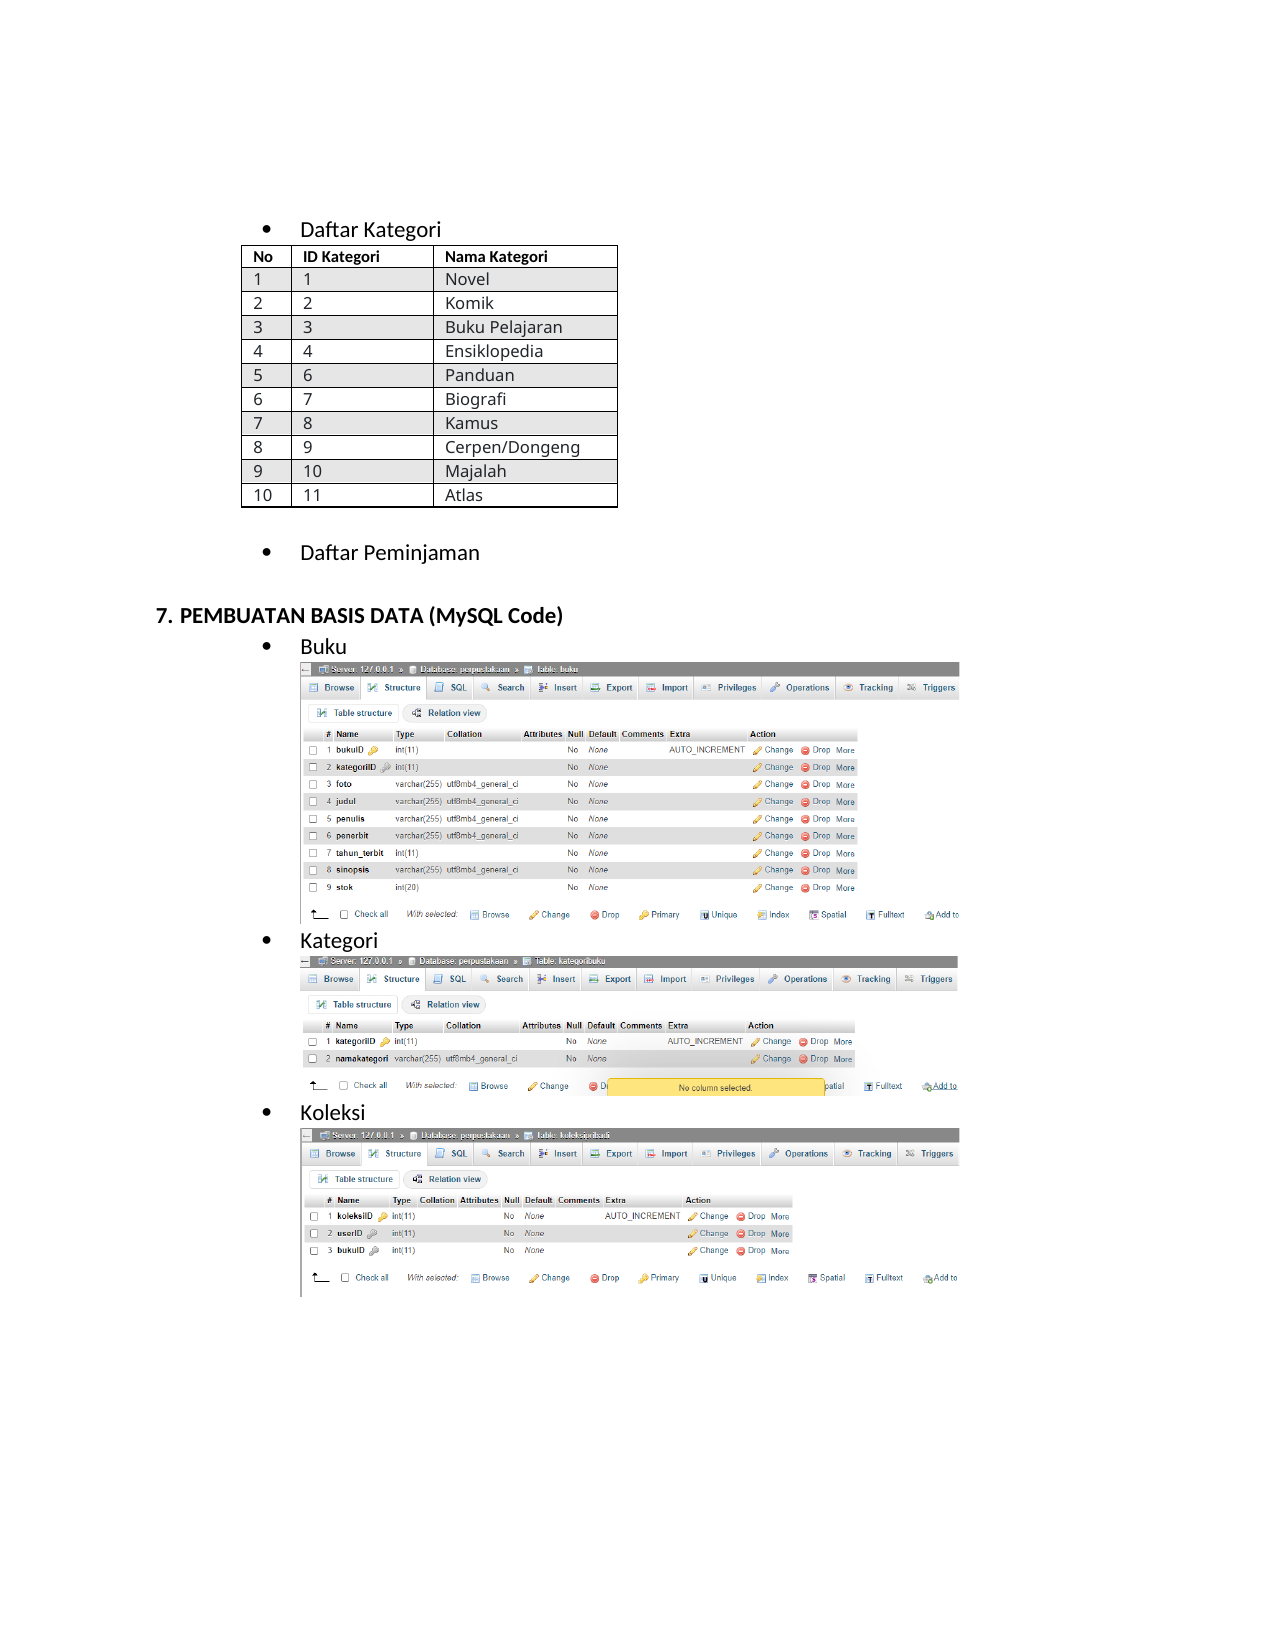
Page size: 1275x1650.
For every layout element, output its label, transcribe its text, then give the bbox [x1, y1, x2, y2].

table_header ID Kategori [292, 246, 433, 267]
table_cell 10 [292, 460, 433, 482]
table_cell 1 [292, 268, 433, 291]
table_cell Majalah [434, 460, 617, 482]
table_cell 3 [242, 316, 291, 339]
table_cell Panduan [434, 364, 617, 387]
table_cell 4 [242, 340, 291, 363]
table_cell 2 [242, 292, 291, 315]
table_cell 4 [292, 340, 433, 363]
table_cell 6 [242, 388, 291, 411]
table_cell 10 [242, 484, 291, 506]
table_cell 8 [292, 412, 433, 434]
table_cell Cerpen/Dongeng [434, 436, 617, 458]
table_cell Kamus [434, 412, 617, 434]
table_cell 2 [292, 292, 433, 315]
table_cell 8 [242, 436, 291, 458]
table_cell Komik [434, 292, 617, 315]
table_cell 5 [242, 364, 291, 387]
picture [300, 956, 958, 1096]
table_cell 6 [292, 364, 433, 387]
table_cell Buku Pelajaran [434, 316, 617, 339]
list Daftar Peminjaman [263, 538, 1100, 566]
picture [300, 662, 960, 924]
table_cell Atlas [434, 484, 617, 506]
table_cell 7 [292, 388, 433, 411]
picture [300, 1128, 960, 1297]
table_cell Ensiklopedia [434, 340, 617, 363]
list Daftar Kategori [263, 215, 1100, 243]
list Buku [263, 632, 1100, 660]
table_cell 7 [242, 412, 291, 434]
table_cell 1 [242, 268, 291, 291]
table_cell 9 [292, 436, 433, 458]
table_header No [242, 246, 291, 267]
table_cell 9 [242, 460, 291, 482]
table_header Nama Kategori [434, 246, 617, 267]
subtitle 7. PEMBUATAN BASIS DATA (MySQL Code) [156, 602, 1100, 630]
table_cell Biografi [434, 388, 617, 411]
list Koleksi [263, 1098, 1100, 1126]
table_cell 3 [292, 316, 433, 339]
table_cell 11 [292, 484, 433, 506]
table_cell Novel [434, 268, 617, 291]
list Kategori [263, 926, 1100, 954]
